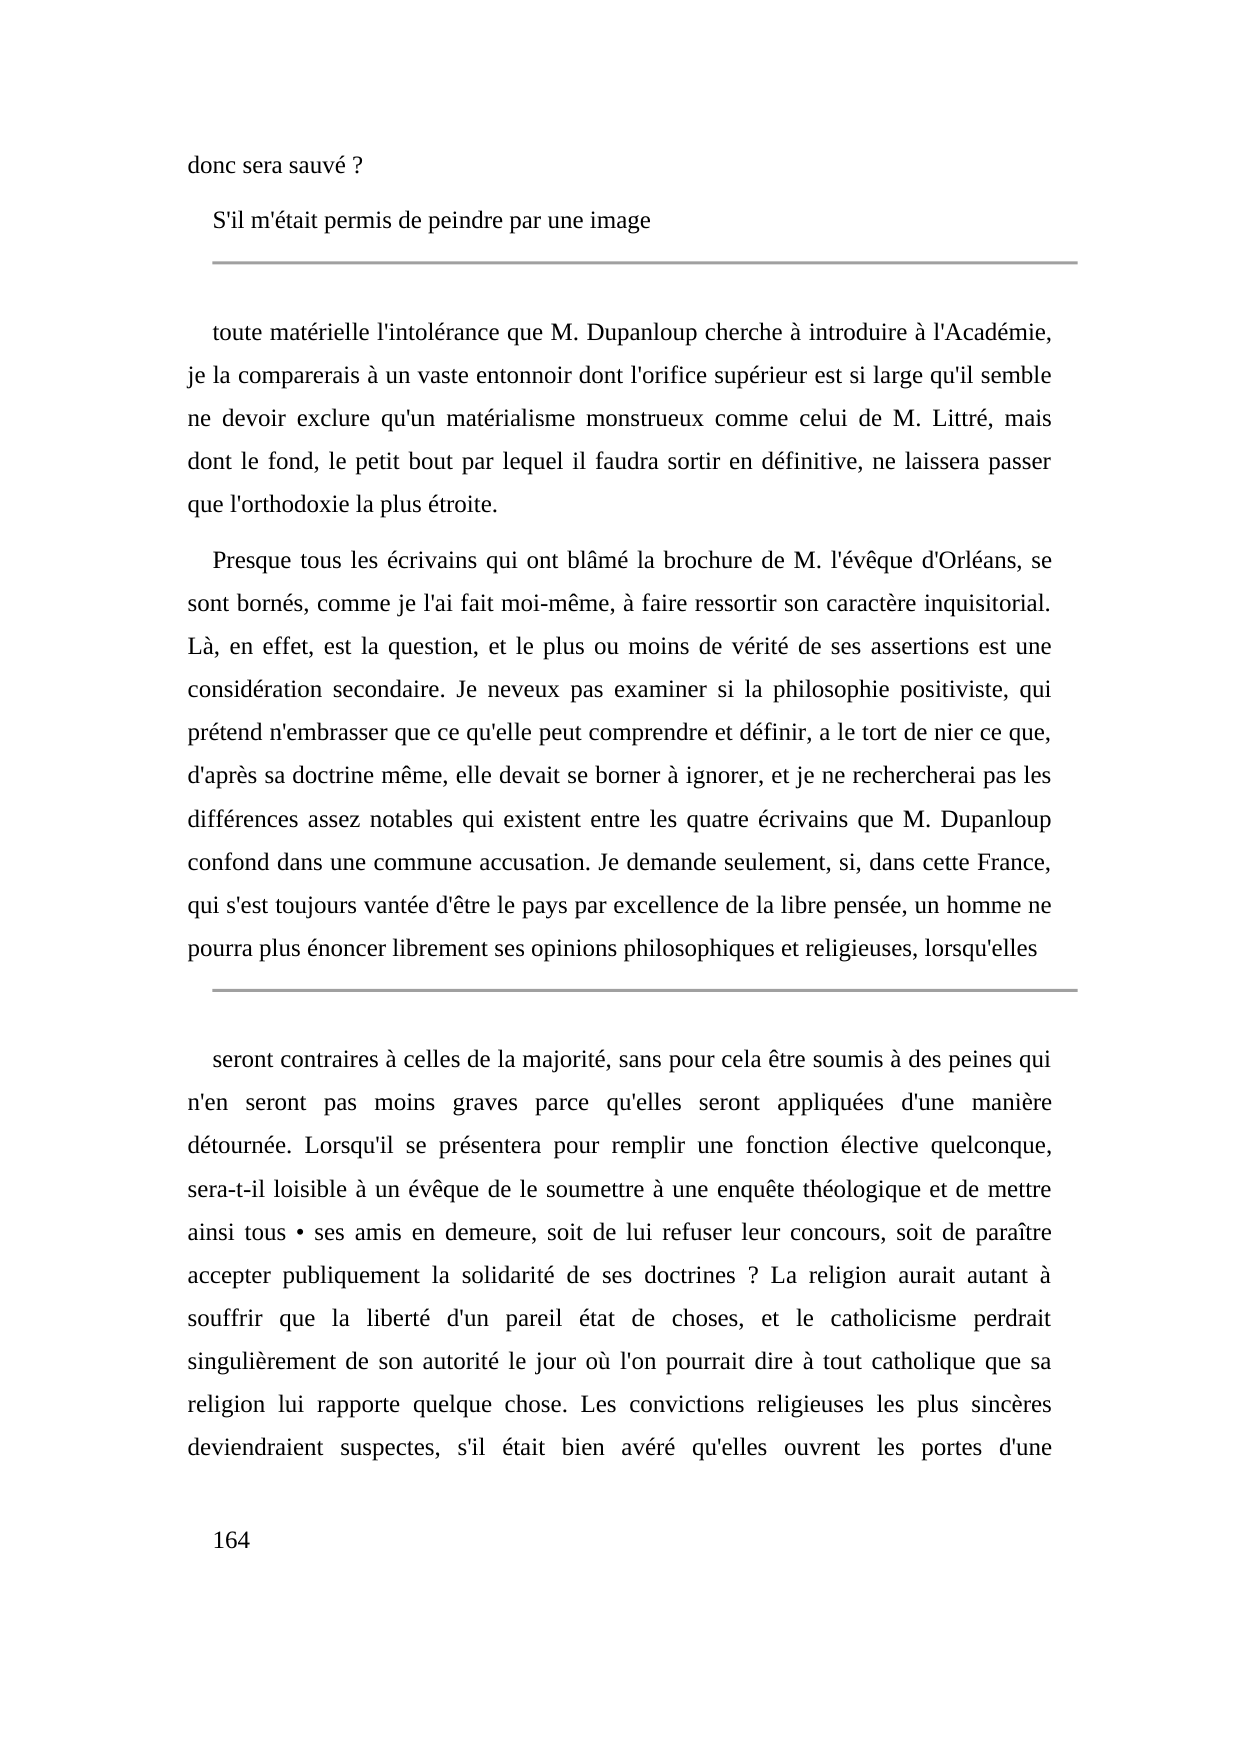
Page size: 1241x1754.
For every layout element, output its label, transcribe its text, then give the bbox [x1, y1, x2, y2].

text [187, 150, 1053, 179]
text Presque tous les écrivains qui ont blâmé la brochure de M. l'évêque d'Orléans, se sont bornés, comme je l'ai fait moi-même, à faire ressortir son caractère inquisitorial. Là, en effet, est la question, et le plus ou moins de vérité de ses assertions est une considération secondaire. Je neveux pas examiner si la philosophie positiviste, qui prétend n'embrasser que ce qu'elle peut comprendre et définir, a le tort de nier ce que, d'après sa doctrine même, elle devait se borner à ignorer, et je ne rechercherai pas les différences assez notables qui existent entre les quatre écrivains que M. Dupanloup confond dans une commune accusation. Je demande seulement, si, dans cette France, qui s'est toujours vantée d'être le pays par excellence de la libre pensée, un homme ne pourra plus énoncer librement ses opinions philosophiques et religieuses, lorsqu'elles [187, 545, 1053, 962]
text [187, 1044, 1053, 1461]
text toute matérielle l'intolérance que M. Dupanloup cherche à introduire à l'Académie, je la comparerais à un vaste entonnoir dont l'orifice supérieur est si large qu'il semble ne devoir exclure qu'un matérialisme monstrueux comme celui de M. Littré, mais dont le fond, le petit bout par lequel il faudra sortir en définitive, ne laissera passer que l'orthodoxie la plus étroite. [187, 317, 1053, 518]
text S'il m'était permis de peindre par une image [187, 206, 1053, 234]
